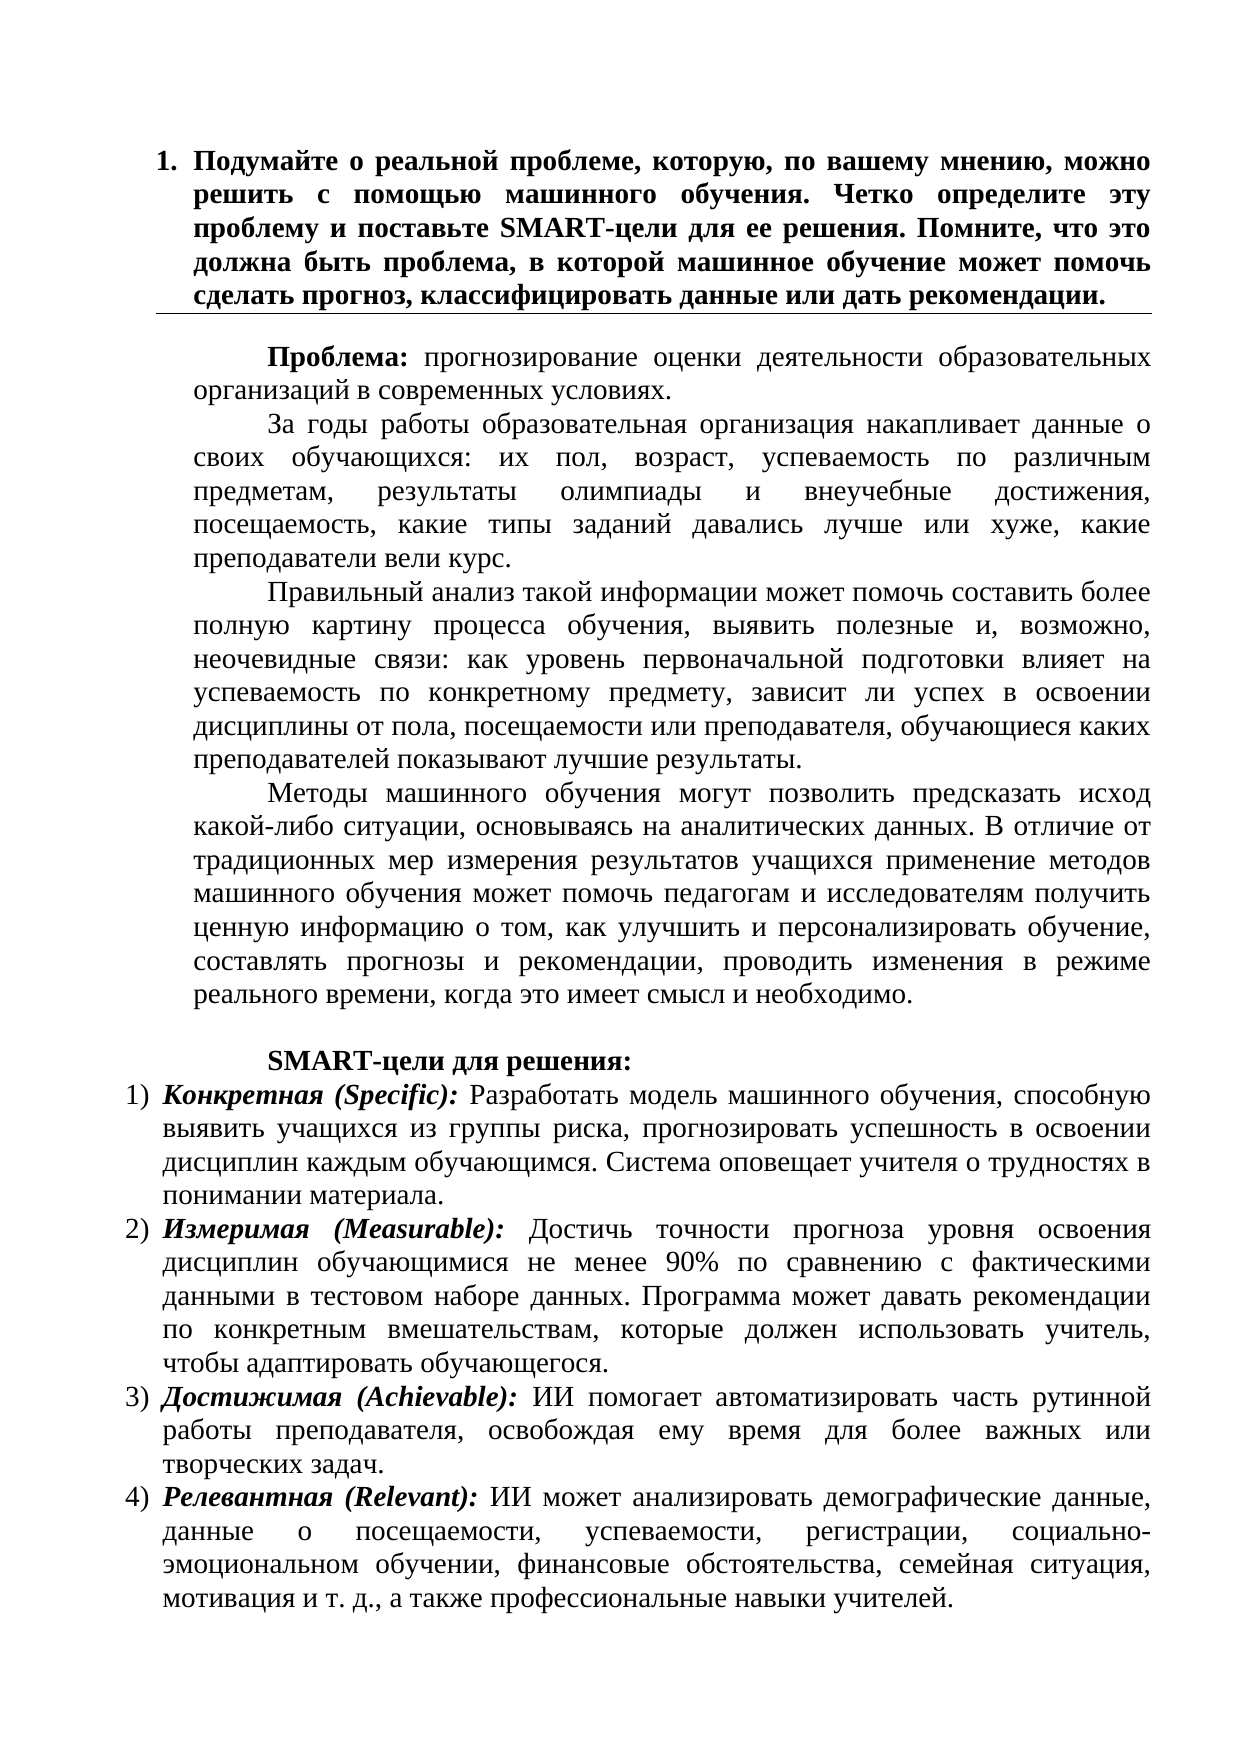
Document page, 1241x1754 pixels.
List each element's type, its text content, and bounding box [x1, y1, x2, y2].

text Методы машинного обучения могут позволить предсказать исход какой-либо ситуации, основываясь на аналитических данных. В отличие от традиционных мер измерения результатов учащихся применение методов машинного обучения может помочь педагогам и исследователям получить ценную информацию о том, как улучшить и персонализировать обучение, составлять прогнозы и рекомендации, проводить изменения в режиме реального времени, когда это имеет смысл и необходимо. [193, 775, 1152, 1010]
list Релевантная (Relevant): ИИ может анализировать демографические данные, данные о посещаемости, успеваемости, регистрации, социально-эмоциональном обучении, финансовые обстоятельства, семейная ситуация, мотивация и т. д., а также профессиональные навыки учителей. [125, 1479, 1152, 1613]
list Конкретная (Specific): Разработать модель машинного обучения, способную выявить учащихся из группы риска, прогнозировать успешность в освоении дисциплин каждым обучающимся. Система оповещает учителя о трудностях в понимании материала. [125, 1077, 1152, 1211]
text За годы работы образовательная организация накапливает данные о своих обучающихся: их пол, возраст, успеваемость по различным предметам, результаты олимпиады и внеучебные достижения, посещаемость, какие типы заданий давались лучше или хуже, какие преподаватели вели курс. [193, 406, 1152, 574]
text SMART-цели для решения: [193, 1043, 1152, 1077]
text Правильный анализ такой информации может помочь составить более полную картину процесса обучения, выявить полезные и, возможно, неочевидные связи: как уровень первоначальной подготовки влияет на успеваемость по конкретному предмету, зависит ли успех в освоении дисциплины от пола, посещаемости или преподавателя, обучающиеся каких преподавателей показывают лучшие результаты. [193, 574, 1152, 775]
list Измеримая (Measurable): Достичь точности прогноза уровня освоения дисциплин обучающимися не менее 90% по сравнению с фактическими данными в тестовом наборе данных. Программа может давать рекомендации по конкретным вмешательствам, которые должен использовать учитель, чтобы адаптировать обучающегося. [125, 1211, 1152, 1379]
subtitle Подумайте о реальной проблеме, которую, по вашему мнению, можно решить с помощью машинного обучения. Четко определите эту проблему и поставьте SMART-цели для ее решения. Помните, что это должна быть проблема, в которой машинное обучение может помочь сделать прогноз, классифицировать данные или дать рекомендации. [156, 143, 1152, 313]
list Достижимая (Achievable): ИИ помогает автоматизировать часть рутинной работы преподавателя, освобождая ему время для более важных или творческих задач. [125, 1379, 1152, 1479]
text Проблема: прогнозирование оценки деятельности образовательных организаций в современных условиях. [193, 339, 1152, 406]
